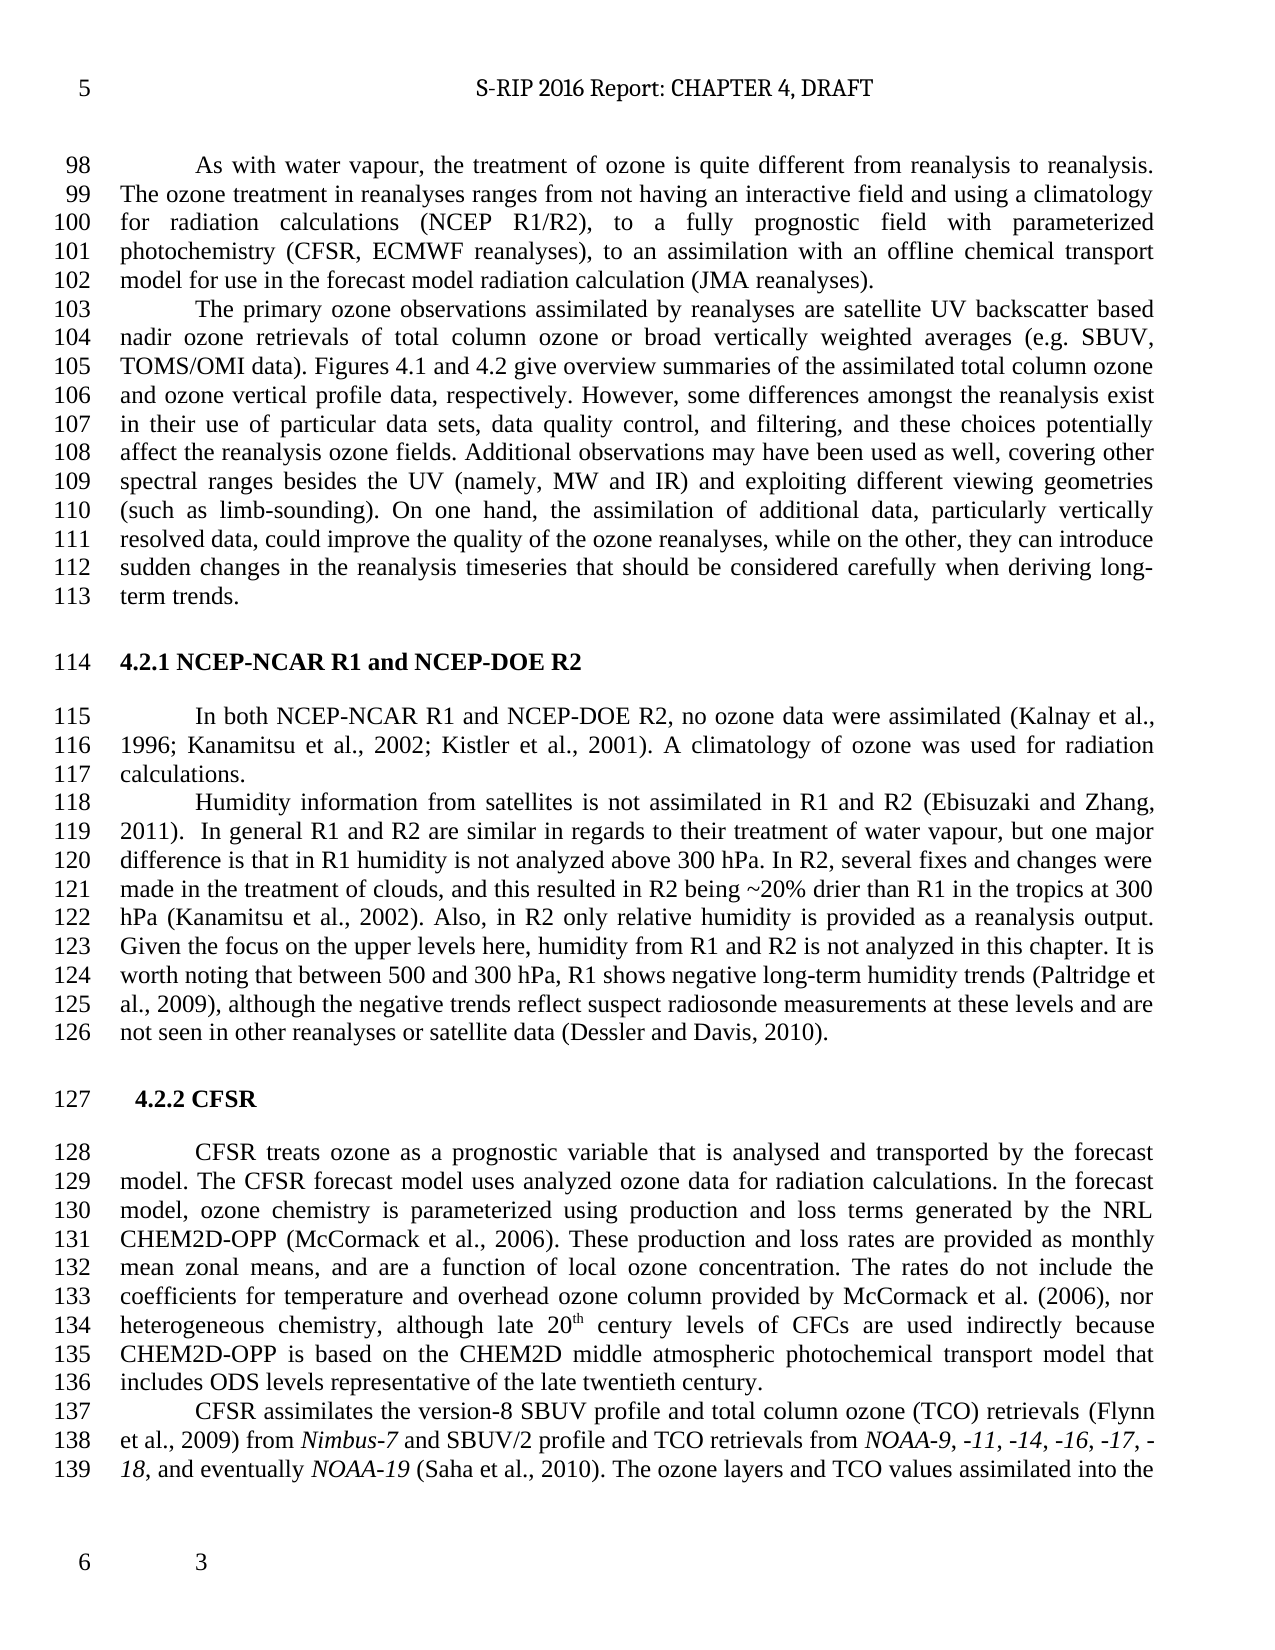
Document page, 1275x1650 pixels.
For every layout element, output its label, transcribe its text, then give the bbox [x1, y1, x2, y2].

subtitle 4.2.1 NCEP-NCAR R1 and NCEP-DOE R2 [120, 647, 1155, 676]
text The primary ozone observations assimilated by reanalyses are satellite UV backscatter based nadir ozone retrievals of total column ozone or broad vertically weighted averages (e.g. SBUV, TOMS/OMI data). Figures 4.1 and 4.2 give overview summaries of the assimilated total column ozone and ozone vertical profile data, respectively. However, some differences amongst the reanalysis exist in their use of particular data sets, data quality control, and filtering, and these choices potentially affect the reanalysis ozone fields. Additional observations may have been used as well, covering other spectral ranges besides the UV (namely, MW and IR) and exploiting different viewing geometries (such as limb-sounding). On one hand, the assimilation of additional data, particularly vertically resolved data, could improve the quality of the ozone reanalyses, while on the other, they can introduce sudden changes in the reanalysis timeseries that should be considered carefully when deriving long-term trends. [120, 294, 1155, 610]
text CFSR treats ozone as a prognostic variable that is analysed and transported by the forecast model. The CFSR forecast model uses analyzed ozone data for radiation calculations. In the forecast model, ozone chemistry is parameterized using production and loss terms generated by the NRL CHEM2D-OPP (McCormack et al., 2006). These production and loss rates are provided as monthly mean zonal means, and are a function of local ozone concentration. The rates do not include the coefficients for temperature and overhead ozone column provided by McCormack et al. (2006), nor heterogeneous chemistry, although late 20th century levels of CFCs are used indirectly because CHEM2D-OPP is based on the CHEM2D middle atmospheric photochemical transport model that includes ODS levels representative of the late twentieth century. [120, 1137, 1155, 1396]
subtitle 4.2.2 CFSR [135, 1084, 1155, 1112]
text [120, 1396, 1155, 1482]
text As with water vapour, the treatment of ozone is quite different from reanalysis to reanalysis. The ozone treatment in reanalyses ranges from not having an interactive field and using a climatology for radiation calculations (NCEP R1/R2), to a fully prognostic field with parameterized photochemistry (CFSR, ECMWF reanalyses), to an assimilation with an offline chemical transport model for use in the forecast model radiation calculation (JMA reanalyses). [120, 150, 1155, 294]
text Humidity information from satellites is not assimilated in R1 and R2 (Ebisuzaki and Zhang, 2011). In general R1 and R2 are similar in regards to their treatment of water vapour, but one major difference is that in R1 humidity is not analyzed above 300 hPa. In R2, several fixes and changes were made in the treatment of clouds, and this resulted in R2 being ~20% drier than R1 in the tropics at 300 hPa (Kanamitsu et al., 2002). Also, in R2 only relative humidity is provided as a reanalysis output. Given the focus on the upper levels here, humidity from R1 and R2 is not analyzed in this chapter. It is worth noting that between 500 and 300 hPa, R1 shows negative long-term humidity trends (Paltridge et al., 2009), although the negative trends reflect suspect radiosonde measurements at these levels and are not seen in other reanalyses or satellite data (Dessler and Davis, 2010). [120, 787, 1155, 1046]
text In both NCEP-NCAR R1 and NCEP-DOE R2, no ozone data were assimilated (Kalnay et al., 1996; Kanamitsu et al., 2002; Kistler et al., 2001). A climatology of ozone was used for radiation calculations. [120, 701, 1155, 787]
